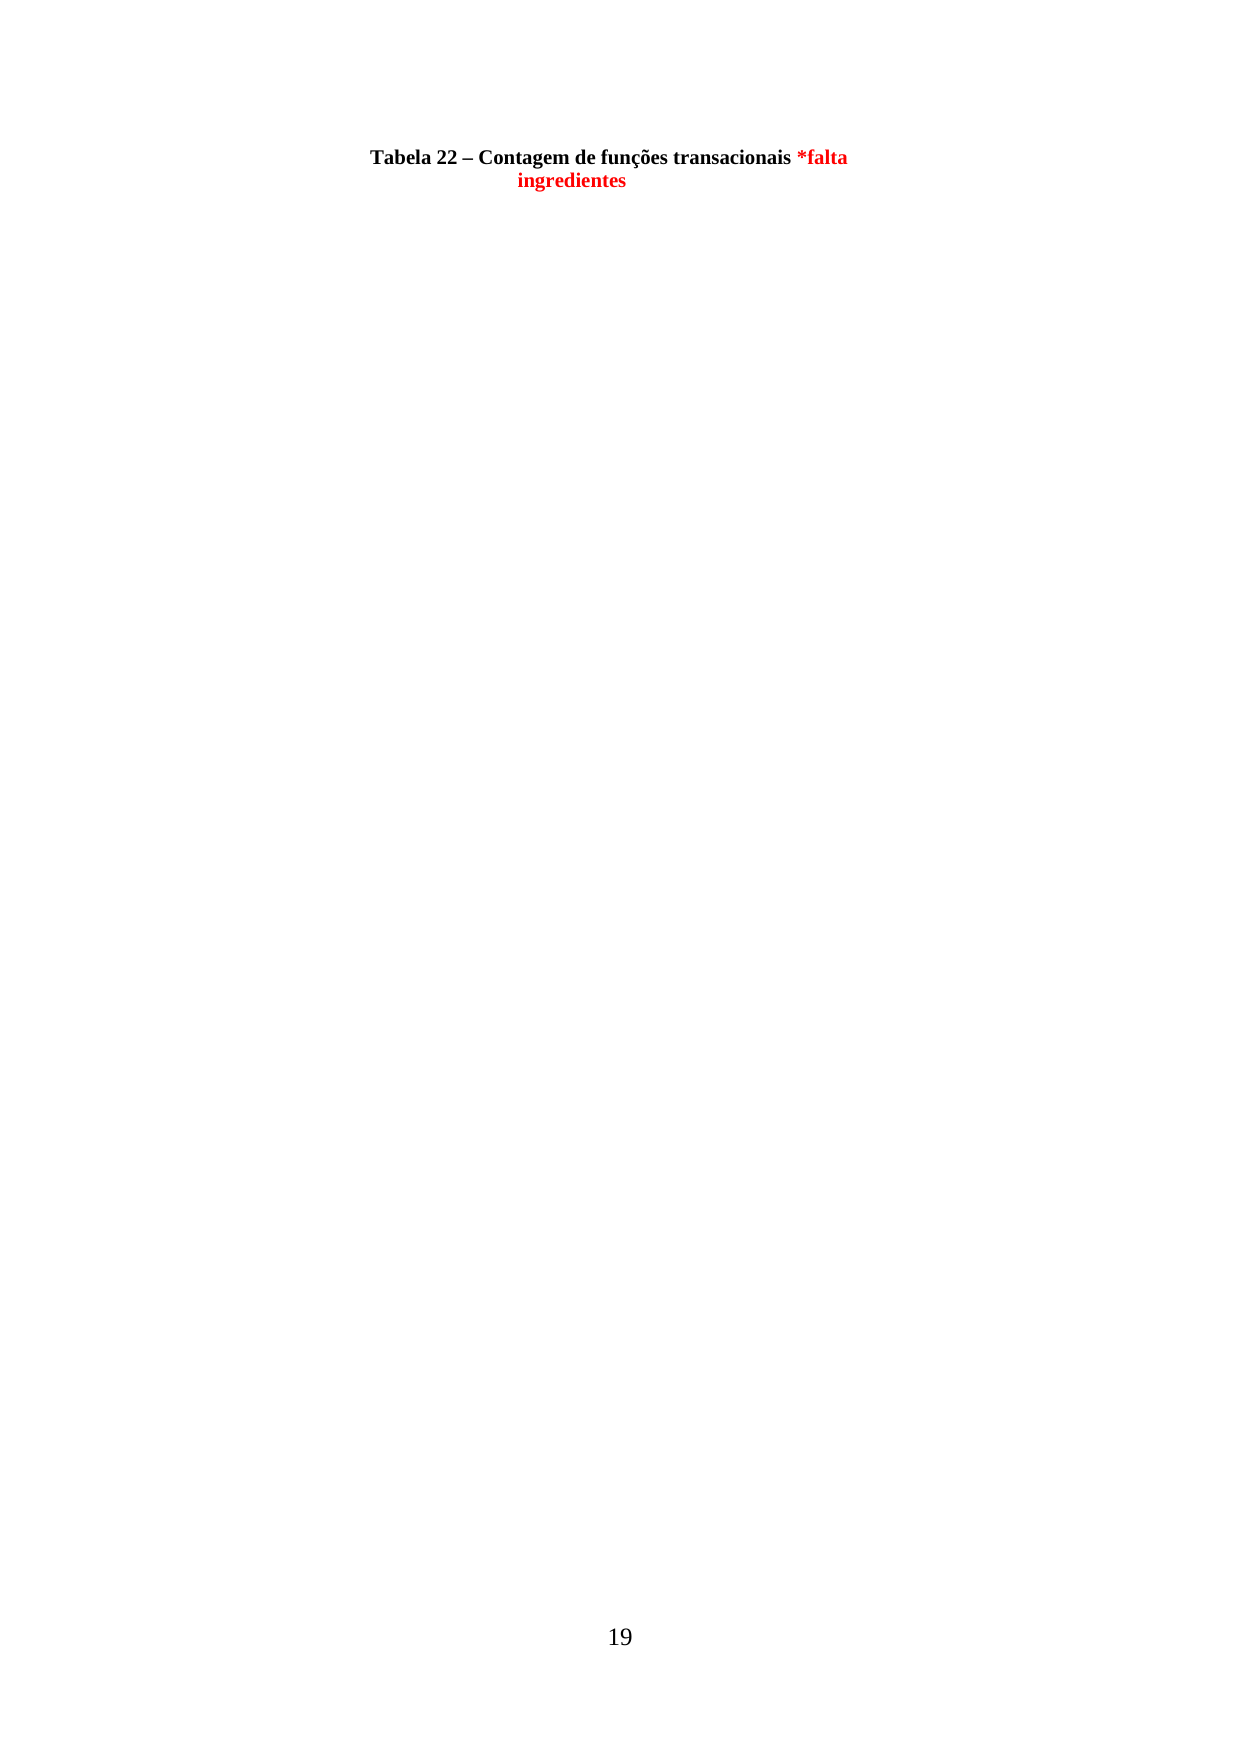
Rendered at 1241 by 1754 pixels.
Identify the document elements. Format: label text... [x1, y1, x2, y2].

text Tabela 22 – Contagem de funções transacionais *falta ingredientes [266, 146, 877, 192]
